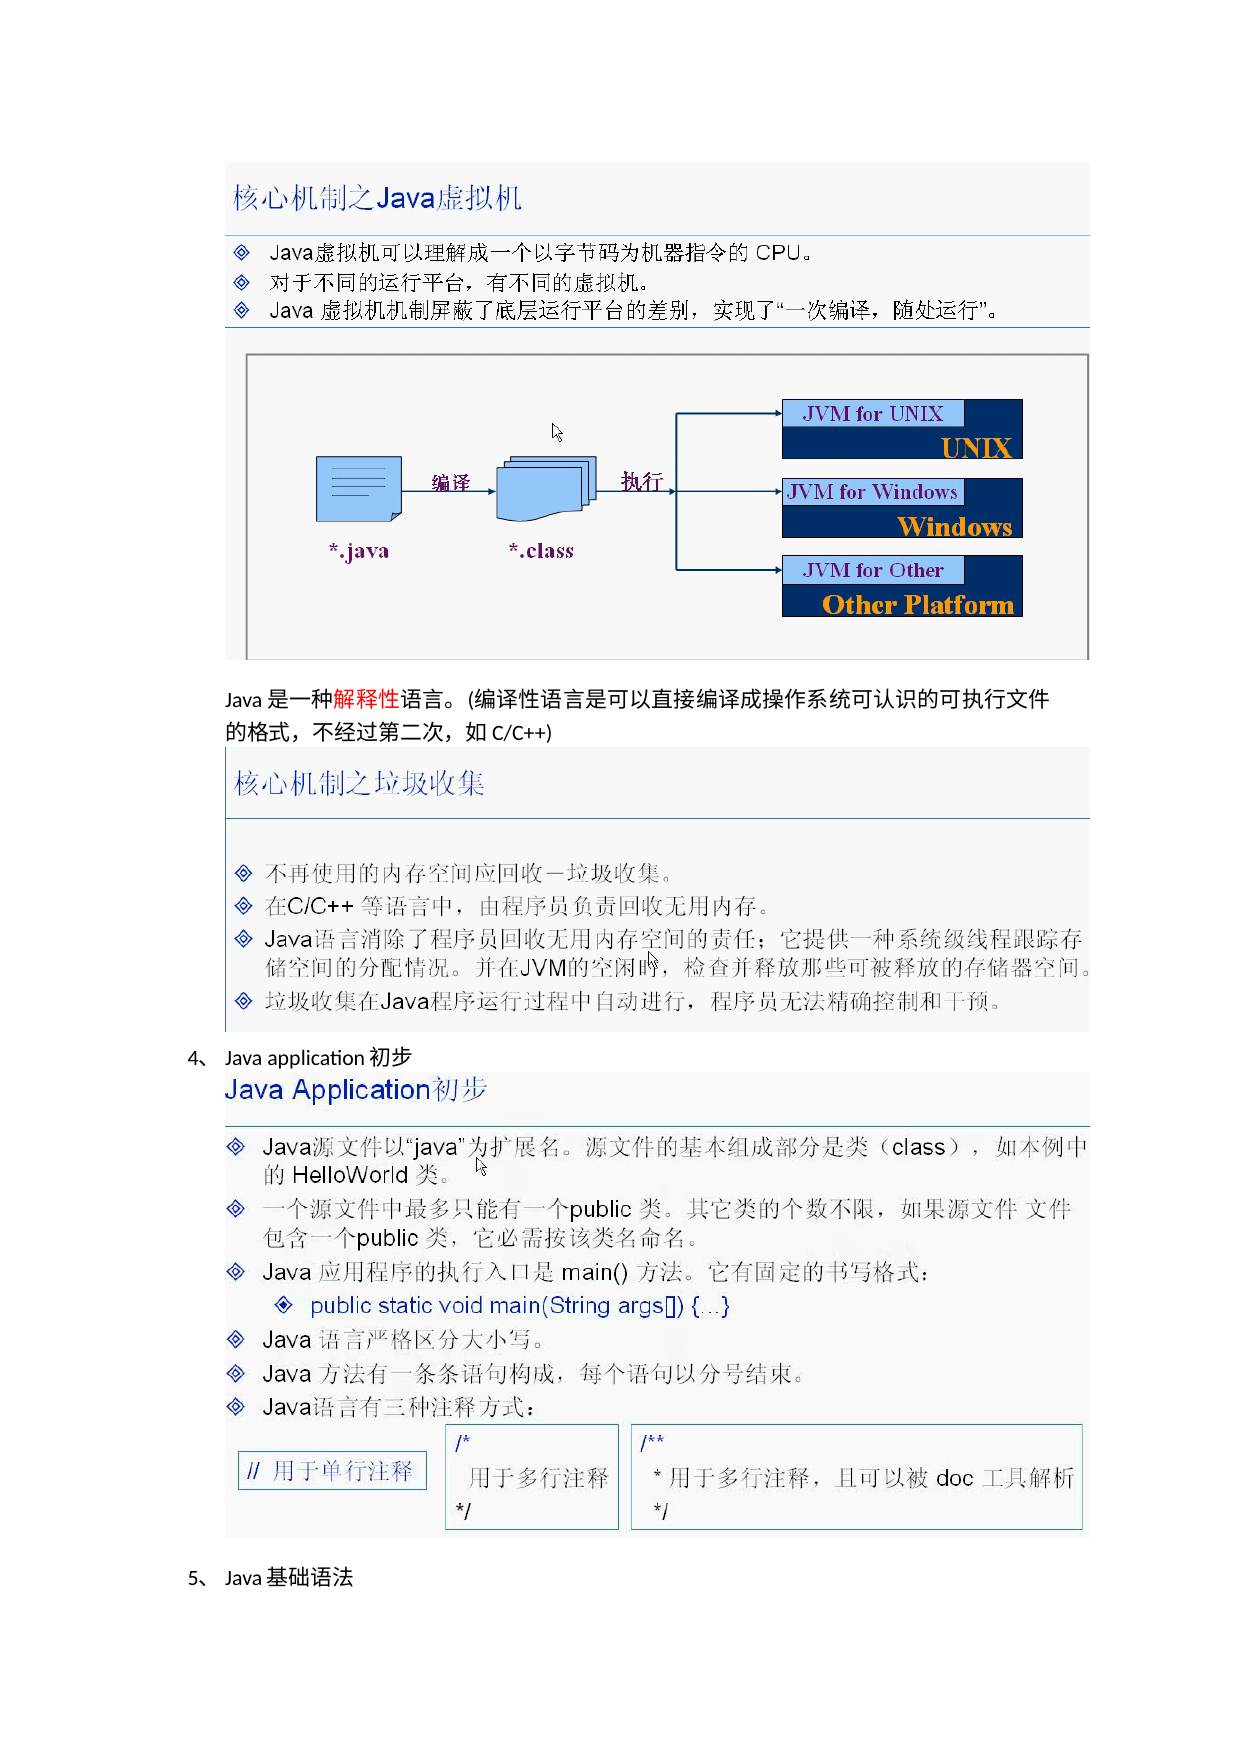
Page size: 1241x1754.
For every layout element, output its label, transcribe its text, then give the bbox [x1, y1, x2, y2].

picture [225, 747, 1091, 1032]
picture [225, 162, 1091, 660]
list Java是一种解释性语言。(编译性语言是可以直接编译成操作系统可认识的可执行文件的格式，不经过第二次，如C/C++) [225, 682, 1053, 747]
picture [225, 1072, 1091, 1537]
list Java基础语法 [187, 1559, 1053, 1592]
list Java application初步 [187, 1039, 1053, 1072]
